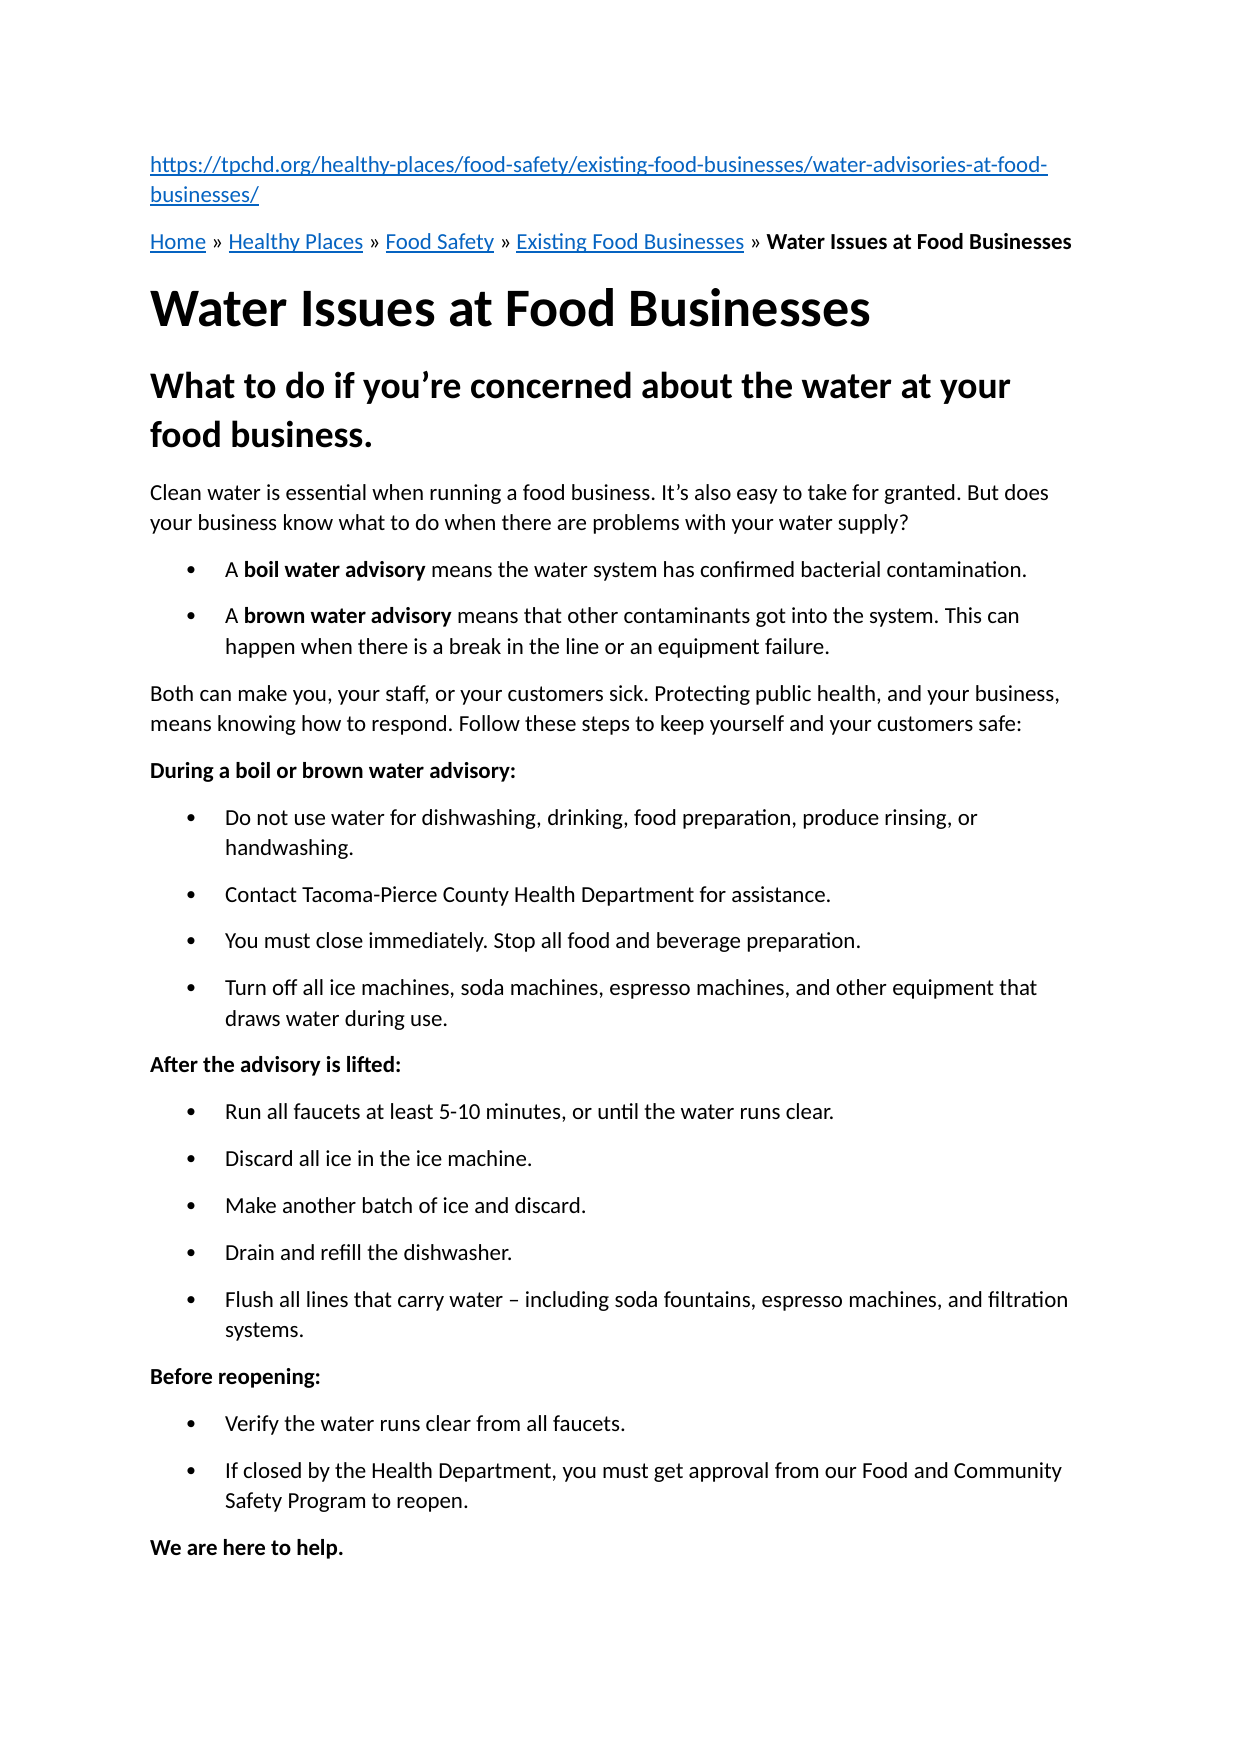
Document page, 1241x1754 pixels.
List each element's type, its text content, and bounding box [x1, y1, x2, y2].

text What to do if you’re concerned about the water at your food business. [150, 362, 1090, 457]
list If closed by the Health Department, you must get approval from our Food and Community Safety Program to reopen. [187, 1456, 1090, 1514]
text Before reopening: [150, 1362, 1090, 1390]
list Turn off all ice machines, soda machines, espresso machines, and other equipment that draws water during use. [187, 973, 1090, 1032]
list Do not use water for dishwashing, drinking, food preparation, produce rinsing, or handwashing. [187, 803, 1090, 861]
list Flush all lines that carry water – including soda fountains, espresso machines, and filtration systems. [187, 1285, 1090, 1343]
list Discard all ice in the ice machine. [187, 1144, 1090, 1172]
list Drain and refill the dishwasher. [187, 1238, 1090, 1266]
list A brown water advisory means that other contaminants got into the system. This can happen when there is a break in the line or an equipment failure. [187, 602, 1090, 660]
text https://tpchd.org/healthy-places/food-safety/existing-food-businesses/water-advisories-at-food-businesses/ [150, 150, 1090, 208]
list Make another batch of ice and discard. [187, 1191, 1090, 1219]
text Clean water is essential when running a food business. It’s also easy to take for granted. But does your business know what to do when there are problems with your water supply? [150, 478, 1090, 536]
list Contact Tacoma-Pierce County Health Department for assistance. [187, 880, 1090, 908]
list You must close immediately. Stop all food and beverage preparation. [187, 927, 1090, 954]
text Home » Healthy Places » Food Safety » Existing Food Businesses » Water Issues at Food Businesses [150, 227, 1090, 255]
text Both can make you, your staff, or your customers sick. Protecting public health, and your business, means knowing how to respond. Follow these steps to keep yourself and your customers safe: [150, 679, 1090, 737]
list A boil water advisory means the water system has confirmed bacterial contamination. [187, 555, 1090, 583]
text During a boil or brown water advisory: [150, 756, 1090, 784]
text After the advisory is lifted: [150, 1051, 1090, 1078]
list Run all faucets at least 5-10 minutes, or until the water runs clear. [187, 1097, 1090, 1125]
text Water Issues at Food Businesses [150, 274, 1090, 340]
text We are here to help. [150, 1533, 1090, 1561]
list Verify the water runs clear from all faucets. [187, 1409, 1090, 1437]
